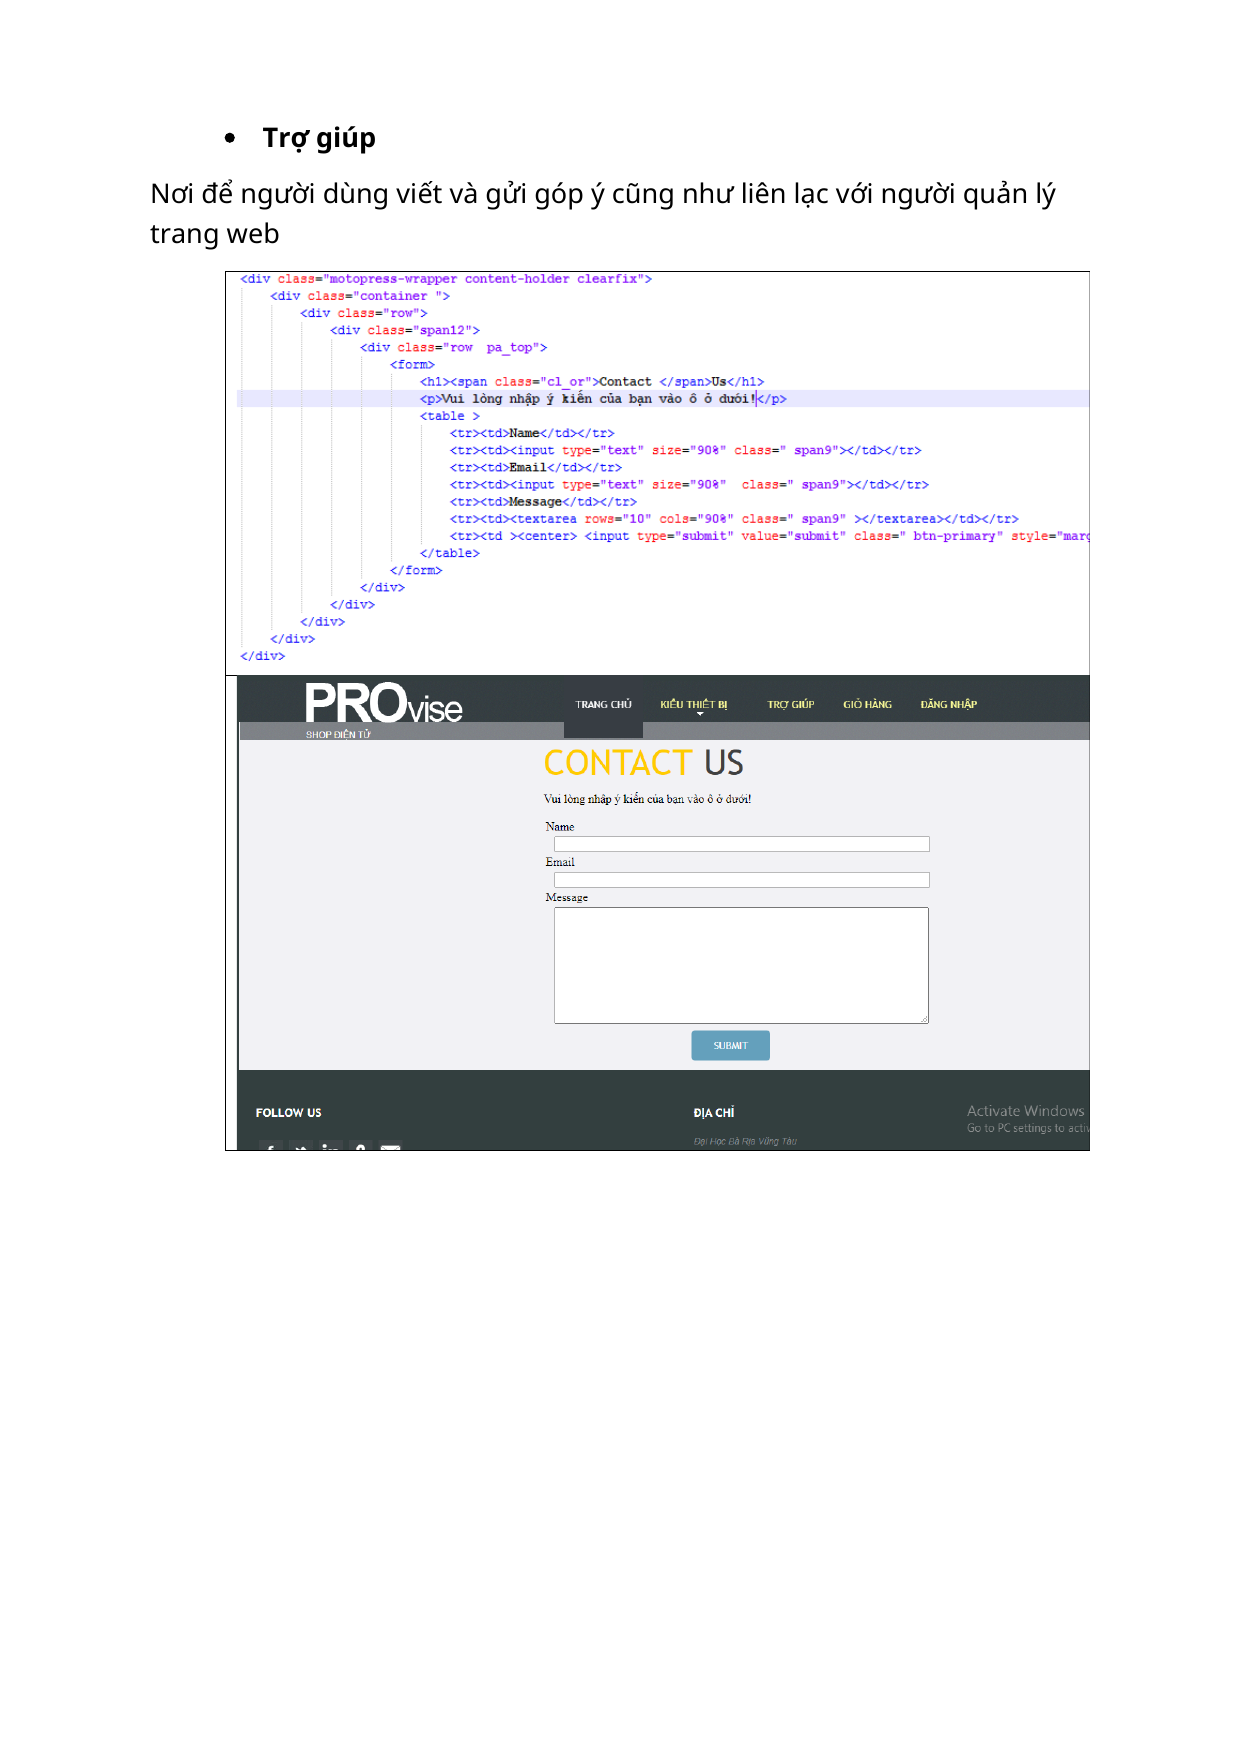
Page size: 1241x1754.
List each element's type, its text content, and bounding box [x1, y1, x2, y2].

table_cell [226, 676, 236, 1150]
picture [236, 272, 1090, 1150]
table_header [226, 272, 236, 675]
text Nơi để người dùng viết và gửi góp ý cũng như liên lạc với người quản lý trang web [150, 175, 1090, 251]
list Trợ giúp [225, 118, 1090, 155]
